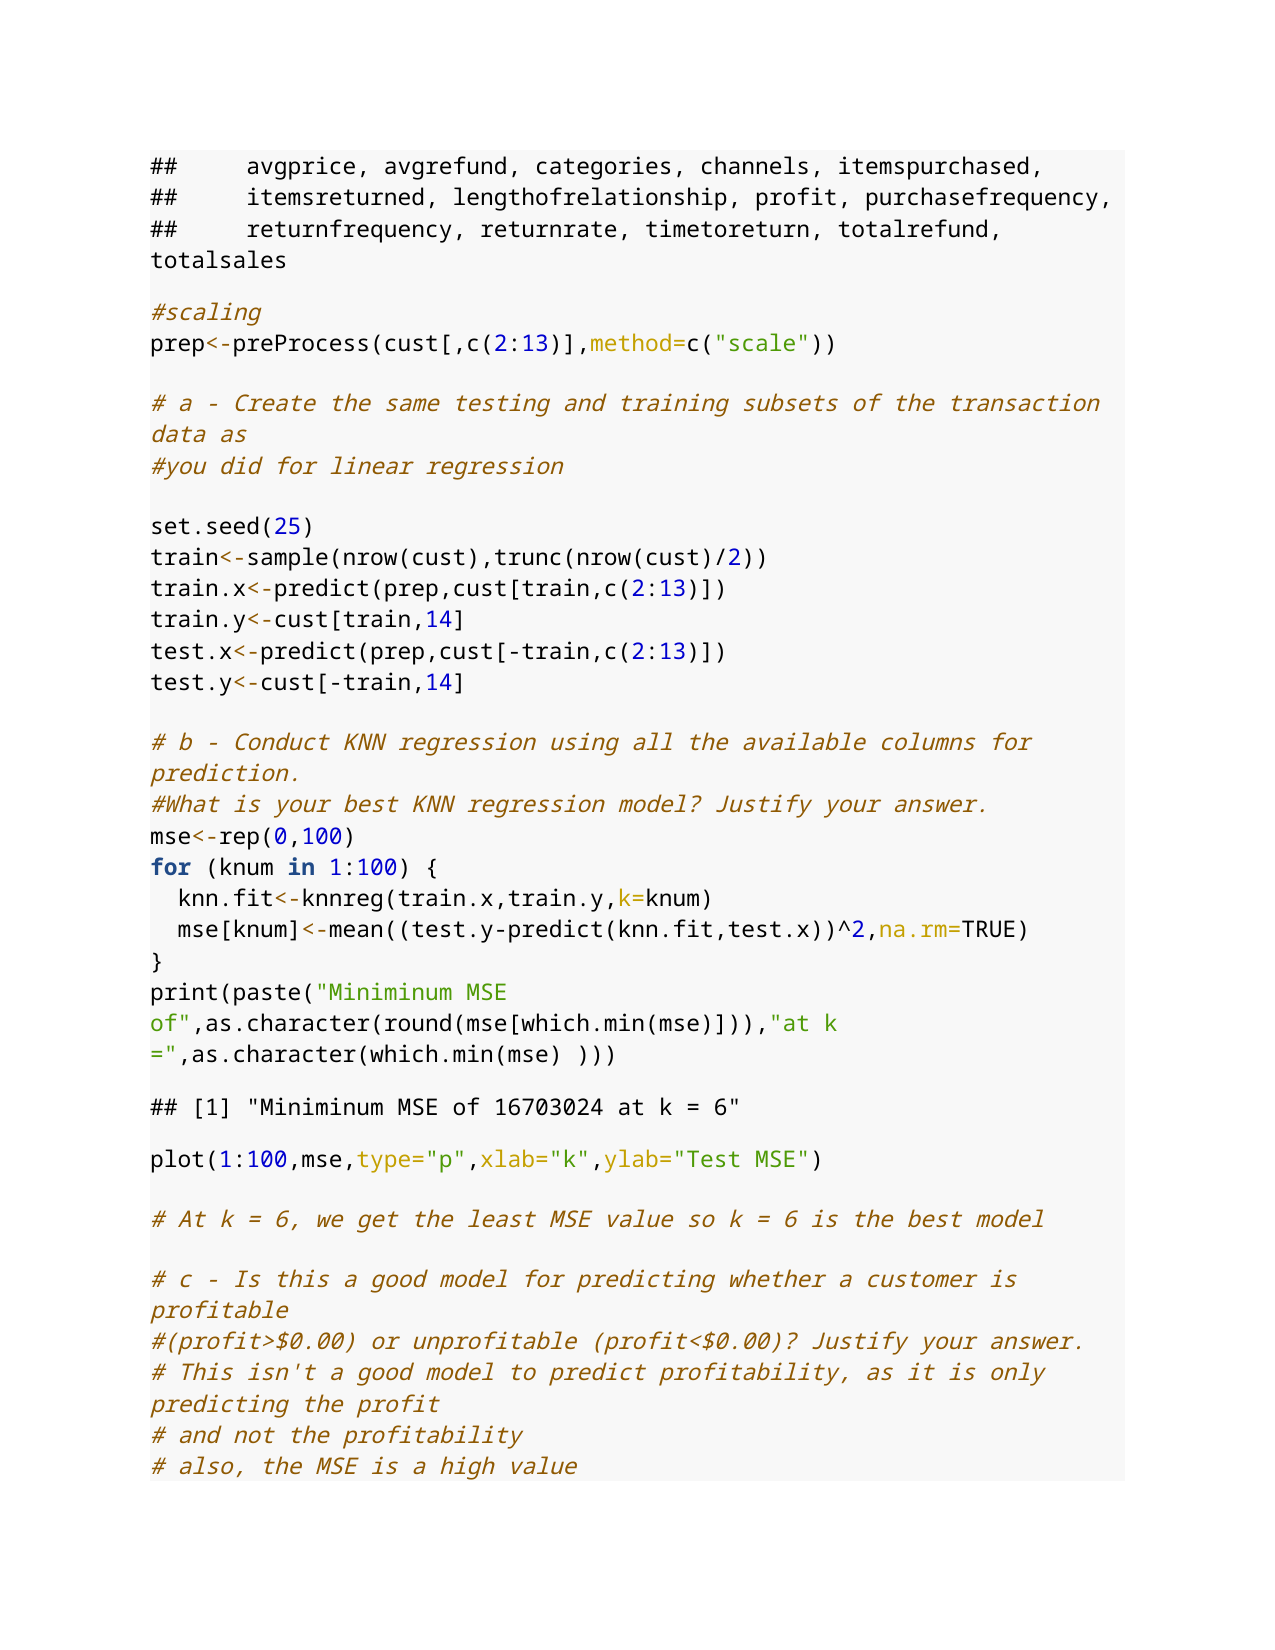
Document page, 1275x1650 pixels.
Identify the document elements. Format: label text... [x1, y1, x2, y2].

text #scaling prep<-preProcess(cust[,c(2:13)],method=c("scale")) # a - Create the same testing and training subsets of the transaction data as #you did for linear regression set.seed(25) train<-sample(nrow(cust),trunc(nrow(cust)/2)) train.x<-predict(prep,cust[train,c(2:13)]) train.y<-cust[train,14] test.x<-predict(prep,cust[-train,c(2:13)]) test.y<-cust[-train,14] # b - Conduct KNN regression using all the available columns for prediction. #What is your best KNN regression model? Justify your answer. mse<-rep(0,100) for (knum in 1:100) { knn.fit<-knnreg(train.x,train.y,k=knum) mse[knum]<-mean((test.y-predict(knn.fit,test.x))^2,na.rm=TRUE) } print(paste("Miniminum MSE of",as.character(round(mse[which.min(mse)])),"at k =",as.character(which.min(mse) ))) [150, 296, 1125, 1069]
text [150, 150, 1125, 275]
text ## [1] "Miniminum MSE of 16703024 at k = 6" [150, 1090, 1125, 1122]
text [150, 1142, 1125, 1481]
